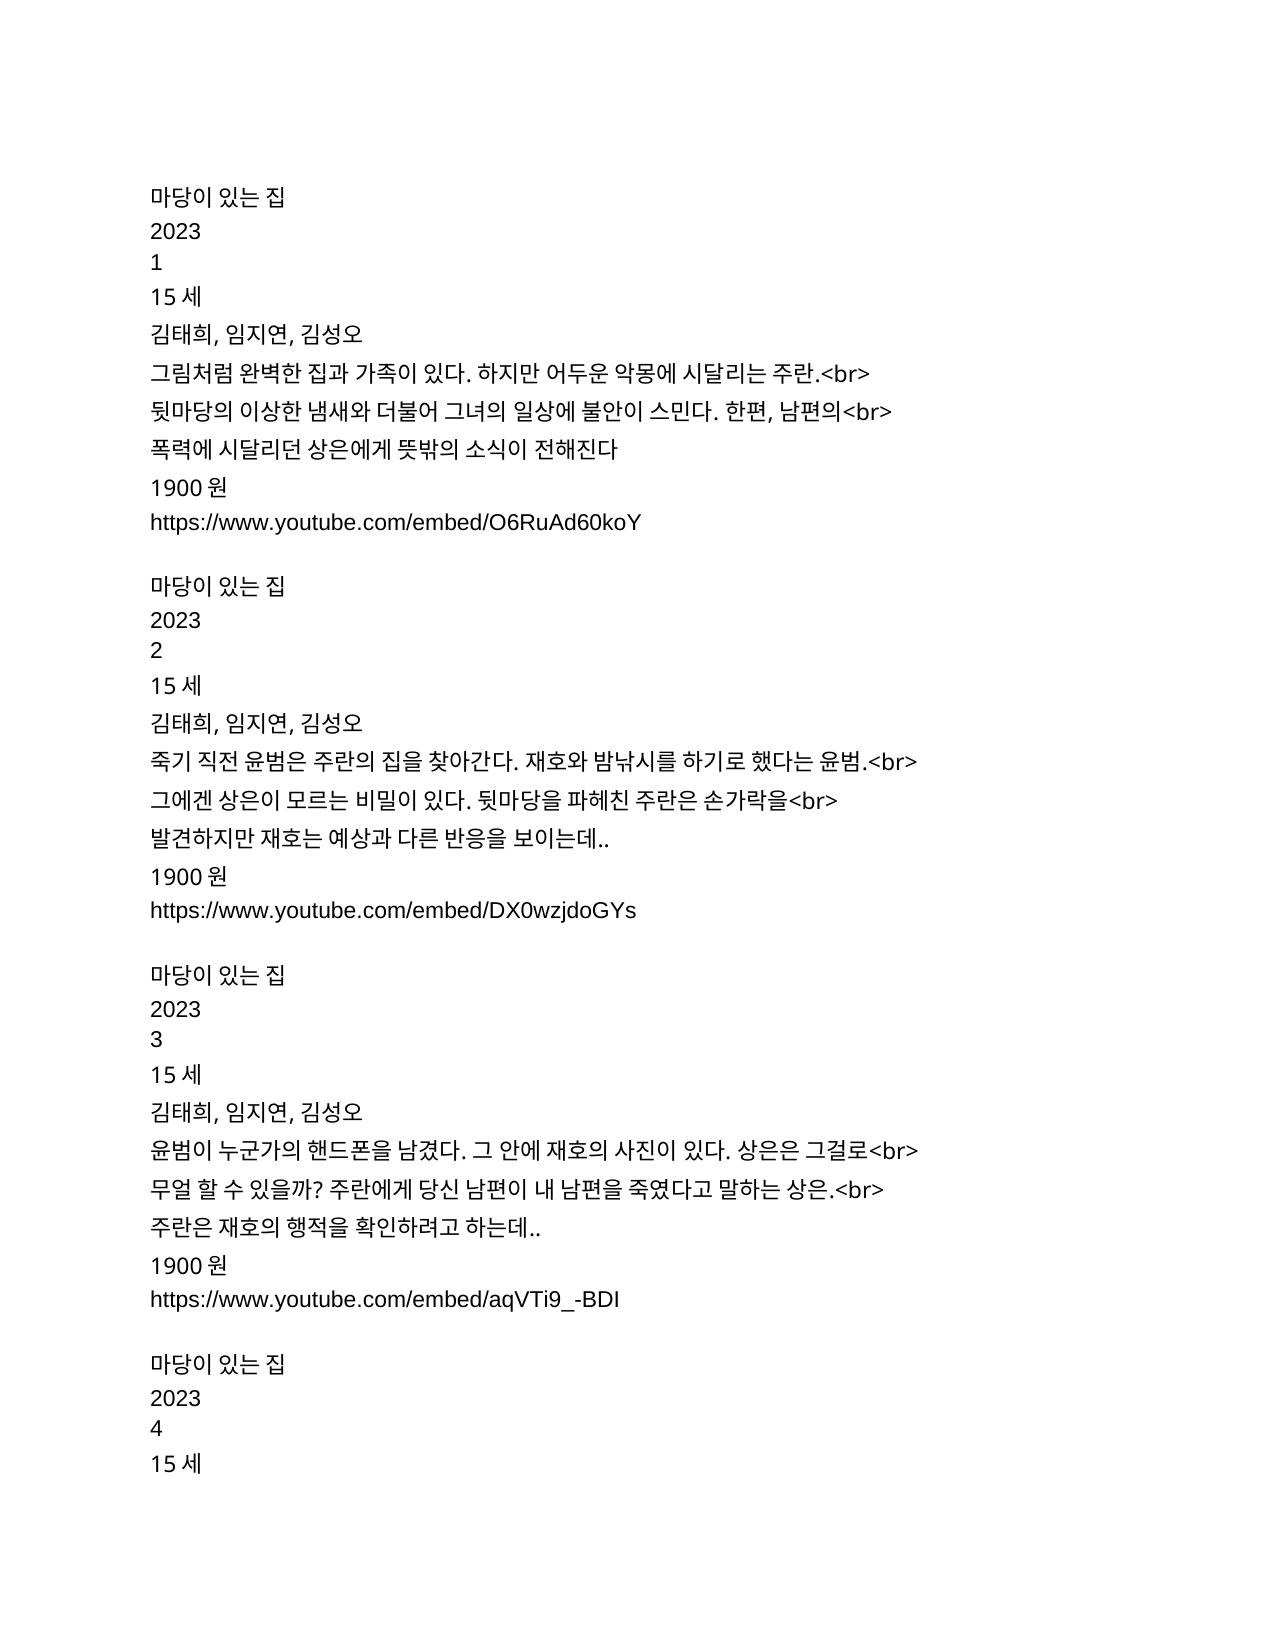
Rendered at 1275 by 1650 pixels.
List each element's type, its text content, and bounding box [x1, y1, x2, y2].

text 마당이 있는 집 [150, 1347, 1125, 1380]
text 죽기 직전 윤범은 주란의 집을 찾아간다. 재호와 밤낚시를 하기로 했다는 윤범.<br> [150, 744, 1125, 777]
text 마당이 있는 집 [150, 958, 1125, 991]
text 2023 [150, 996, 1125, 1022]
text 15세 [150, 1445, 1125, 1479]
text 1900원 [150, 1248, 1125, 1281]
text 15세 [150, 1056, 1125, 1090]
text 2023 [150, 607, 1125, 633]
text https://www.youtube.com/embed/DX0wzjdoGYs [150, 897, 1125, 924]
text 김태희, 임지연, 김성오 [150, 706, 1125, 739]
text 15세 [150, 667, 1125, 701]
text 마당이 있는 집 [150, 180, 1125, 213]
text https://www.youtube.com/embed/O6RuAd60koY [150, 508, 1125, 535]
text 2 [150, 637, 1125, 664]
text 1900원 [150, 859, 1125, 892]
text 무얼 할 수 있을까? 주란에게 당신 남편이 내 남편을 죽였다고 말하는 상은.<br> [150, 1171, 1125, 1205]
text 발견하지만 재호는 예상과 다른 반응을 보이는데.. [150, 821, 1125, 854]
text 뒷마당의 이상한 냄새와 더불어 그녀의 일상에 불안이 스민다. 한편, 남편의<br> [150, 394, 1125, 427]
text 윤범이 누군가의 핸드폰을 남겼다. 그 안에 재호의 사진이 있다. 상은은 그걸로<br> [150, 1133, 1125, 1166]
text 4 [150, 1415, 1125, 1442]
text 2023 [150, 218, 1125, 245]
text 1 [150, 248, 1125, 275]
text 그에겐 상은이 모르는 비밀이 있다. 뒷마당을 파헤친 주란은 손가락을<br> [150, 782, 1125, 816]
text https://www.youtube.com/embed/aqVTi9_-BDI [150, 1286, 1125, 1313]
text 김태희, 임지연, 김성오 [150, 1095, 1125, 1128]
text 주란은 재호의 행적을 확인하려고 하는데.. [150, 1210, 1125, 1243]
text 15세 [150, 279, 1125, 312]
text 마당이 있는 집 [150, 569, 1125, 602]
text 김태희, 임지연, 김성오 [150, 317, 1125, 350]
text 1900원 [150, 470, 1125, 503]
text 그림처럼 완벽한 집과 가족이 있다. 하지만 어두운 악몽에 시달리는 주란.<br> [150, 355, 1125, 389]
text 3 [150, 1026, 1125, 1053]
text 2023 [150, 1385, 1125, 1411]
text 폭력에 시달리던 상은에게 뜻밖의 소식이 전해진다 [150, 432, 1125, 465]
